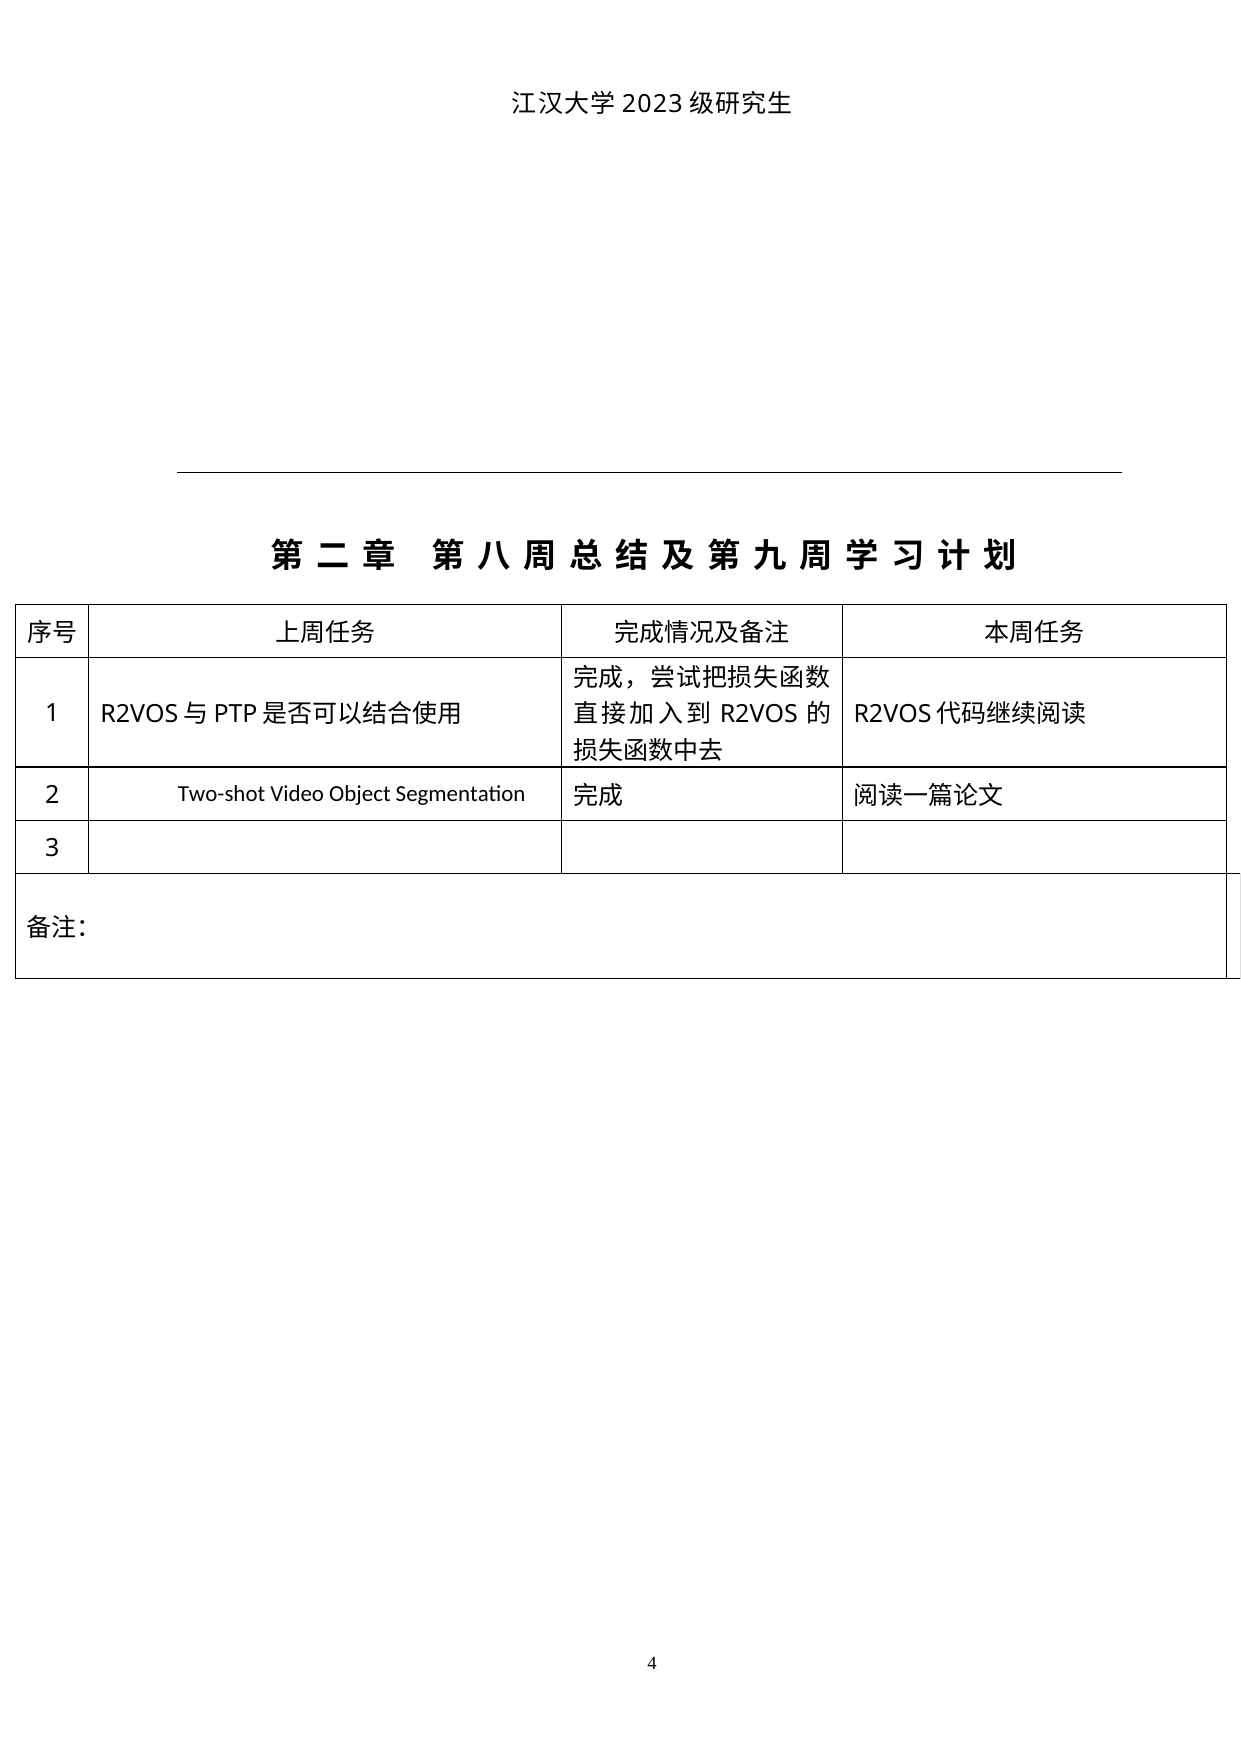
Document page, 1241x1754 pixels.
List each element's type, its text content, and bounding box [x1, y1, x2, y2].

table_cell 完成 [562, 768, 842, 819]
table_cell [562, 821, 842, 873]
table_cell 备注： [16, 874, 1226, 978]
table_cell 阅读一篇论文 [843, 768, 1226, 819]
table_cell R2VOS与PTP是否可以结合使用 [89, 658, 561, 766]
table_cell 完成，尝试把损失函数直接加入到R2VOS的损失函数中去 [562, 658, 842, 766]
subtitle 第八周总结及第九周学习计划 [178, 527, 1122, 579]
table_cell [843, 821, 1226, 873]
table_header 完成情况及备注 [562, 605, 842, 657]
table_cell 2 [16, 768, 88, 819]
table_header 本周任务 [843, 605, 1226, 657]
table_cell Two-shot Video Object Segmentation [89, 768, 561, 819]
table_cell 1 [16, 658, 88, 766]
table_cell R2VOS代码继续阅读 [843, 658, 1226, 766]
table_cell 3 [16, 821, 88, 873]
table_header 序号 [16, 605, 88, 657]
table_header 上周任务 [89, 605, 561, 657]
table_cell [89, 821, 561, 873]
table_cell 完成数学建模比赛 [1227, 874, 1240, 978]
